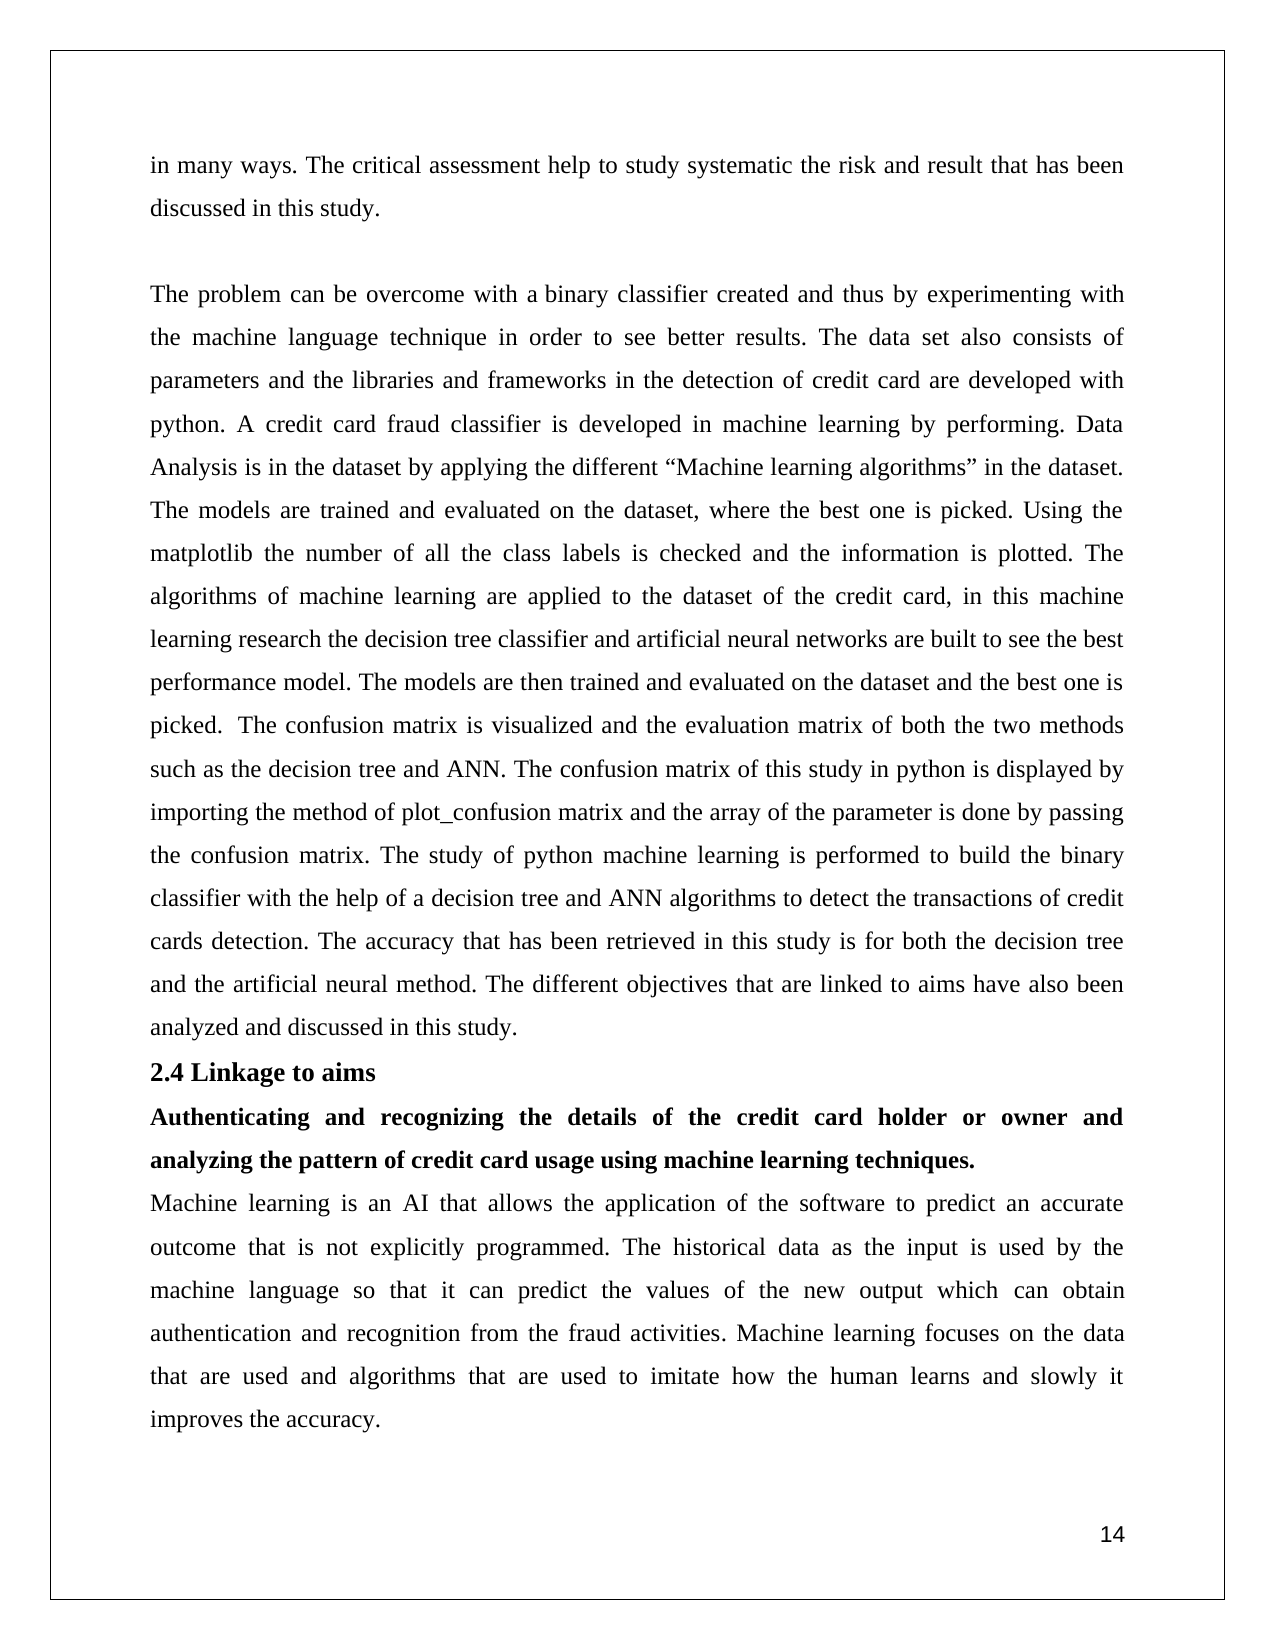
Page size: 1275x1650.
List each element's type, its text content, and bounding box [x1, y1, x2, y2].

text Machine learning is an AI that allows the application of the software to predict an accurate outcome that is not explicitly programmed. The historical data as the input is used by the machine language so that it can predict the values of the new output which can obtain authentication and recognition from the fraud activities. Machine learning focuses on the data that are used and algorithms that are used to imitate how the human learns and slowly it improves the accuracy. [150, 1188, 1125, 1433]
text The problem can be overcome with a binary classifier created and thus by experimenting with the machine language technique in order to see better results. The data set also consists of parameters and the libraries and frameworks in the detection of credit card are developed with python. A credit card fraud classifier is developed in machine learning by performing. Data Analysis is in the dataset by applying the different “Machine learning algorithms” in the dataset. The models are trained and evaluated on the dataset, where the best one is picked. Using the matplotlib the number of all the class labels is checked and the information is plotted. The algorithms of machine learning are applied to the dataset of the credit card, in this machine learning research the decision tree classifier and artificial neural networks are built to see the best performance model. The models are then trained and evaluated on the dataset and the best one is picked. The confusion matrix is visualized and the evaluation matrix of both the two methods such as the decision tree and ANN. The confusion matrix of this study in python is displayed by importing the method of plot_confusion matrix and the array of the parameter is done by passing the confusion matrix. The study of python machine learning is performed to build the binary classifier with the help of a decision tree and ANN algorithms to detect the transactions of credit cards detection. The accuracy that has been retrieved in this study is for both the decision tree and the artificial neural method. The different objectives that are linked to aims have also been analyzed and discussed in this study. [150, 279, 1125, 1041]
text Authenticating and recognizing the details of the credit card holder or owner and analyzing the pattern of credit card usage using machine learning techniques. [150, 1102, 1125, 1174]
subtitle 2.4 Linkage to aims [150, 1056, 1125, 1087]
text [150, 150, 1125, 222]
